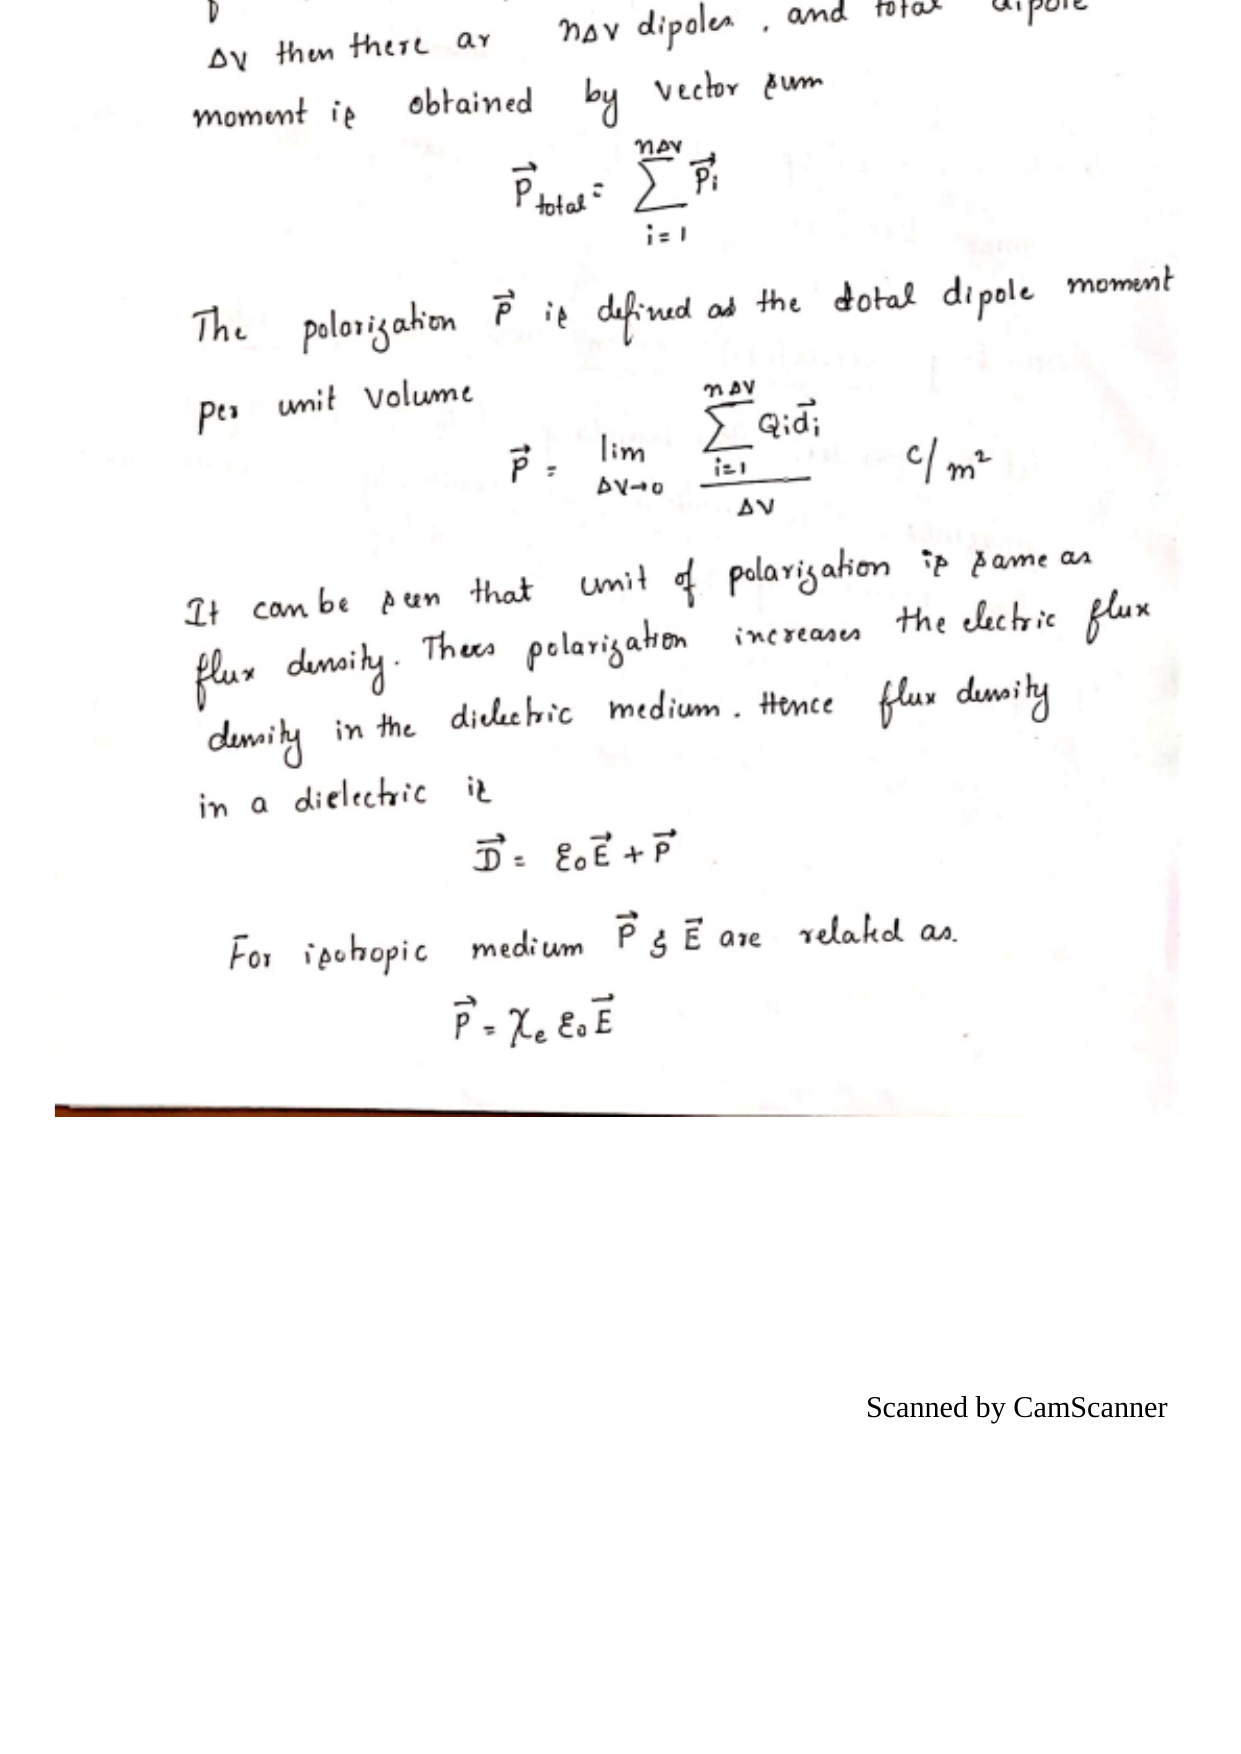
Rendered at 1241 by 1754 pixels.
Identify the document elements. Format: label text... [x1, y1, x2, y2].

text Scanned by CamScanner [55, 1117, 1185, 1424]
picture [54, 0, 1185, 1117]
